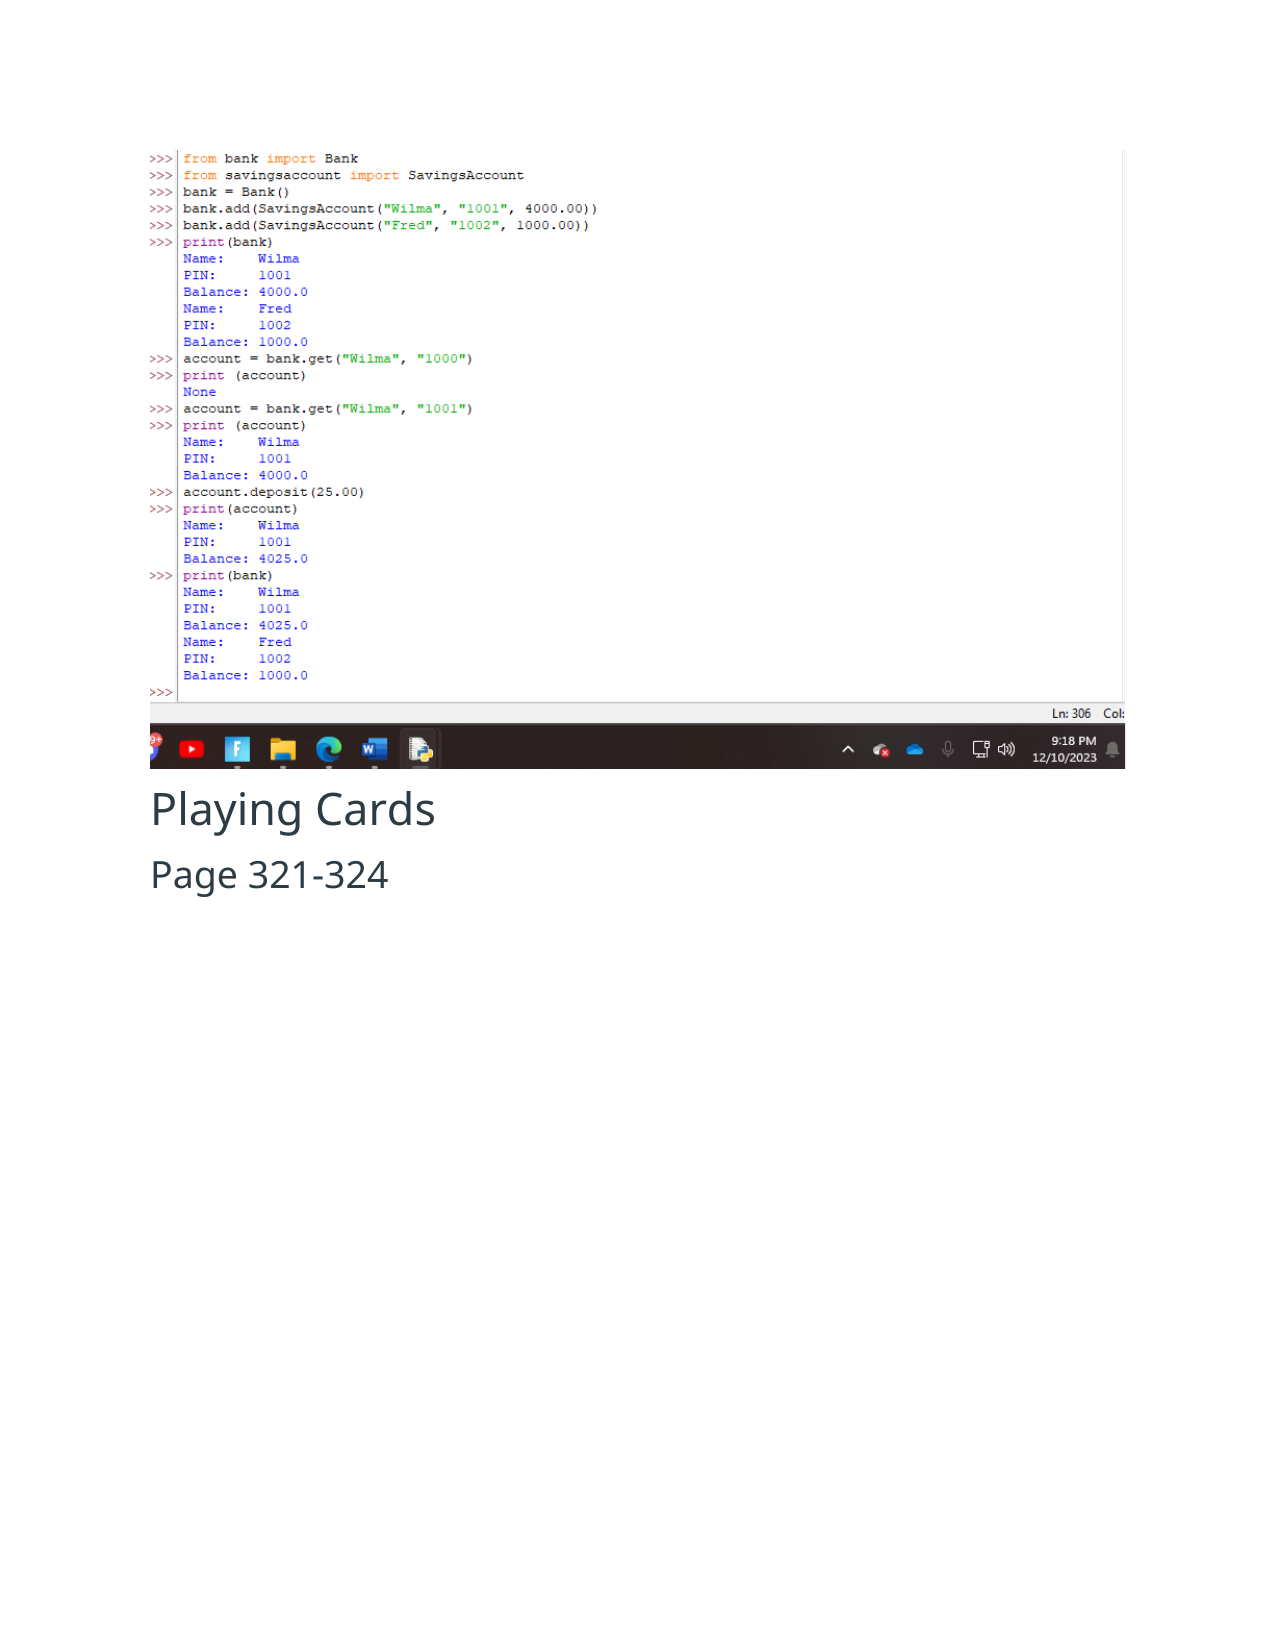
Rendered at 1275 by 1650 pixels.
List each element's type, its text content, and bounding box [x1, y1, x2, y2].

text Playing Cards [150, 778, 1125, 839]
text Page 321-324 [150, 848, 1125, 899]
picture [150, 150, 1125, 769]
